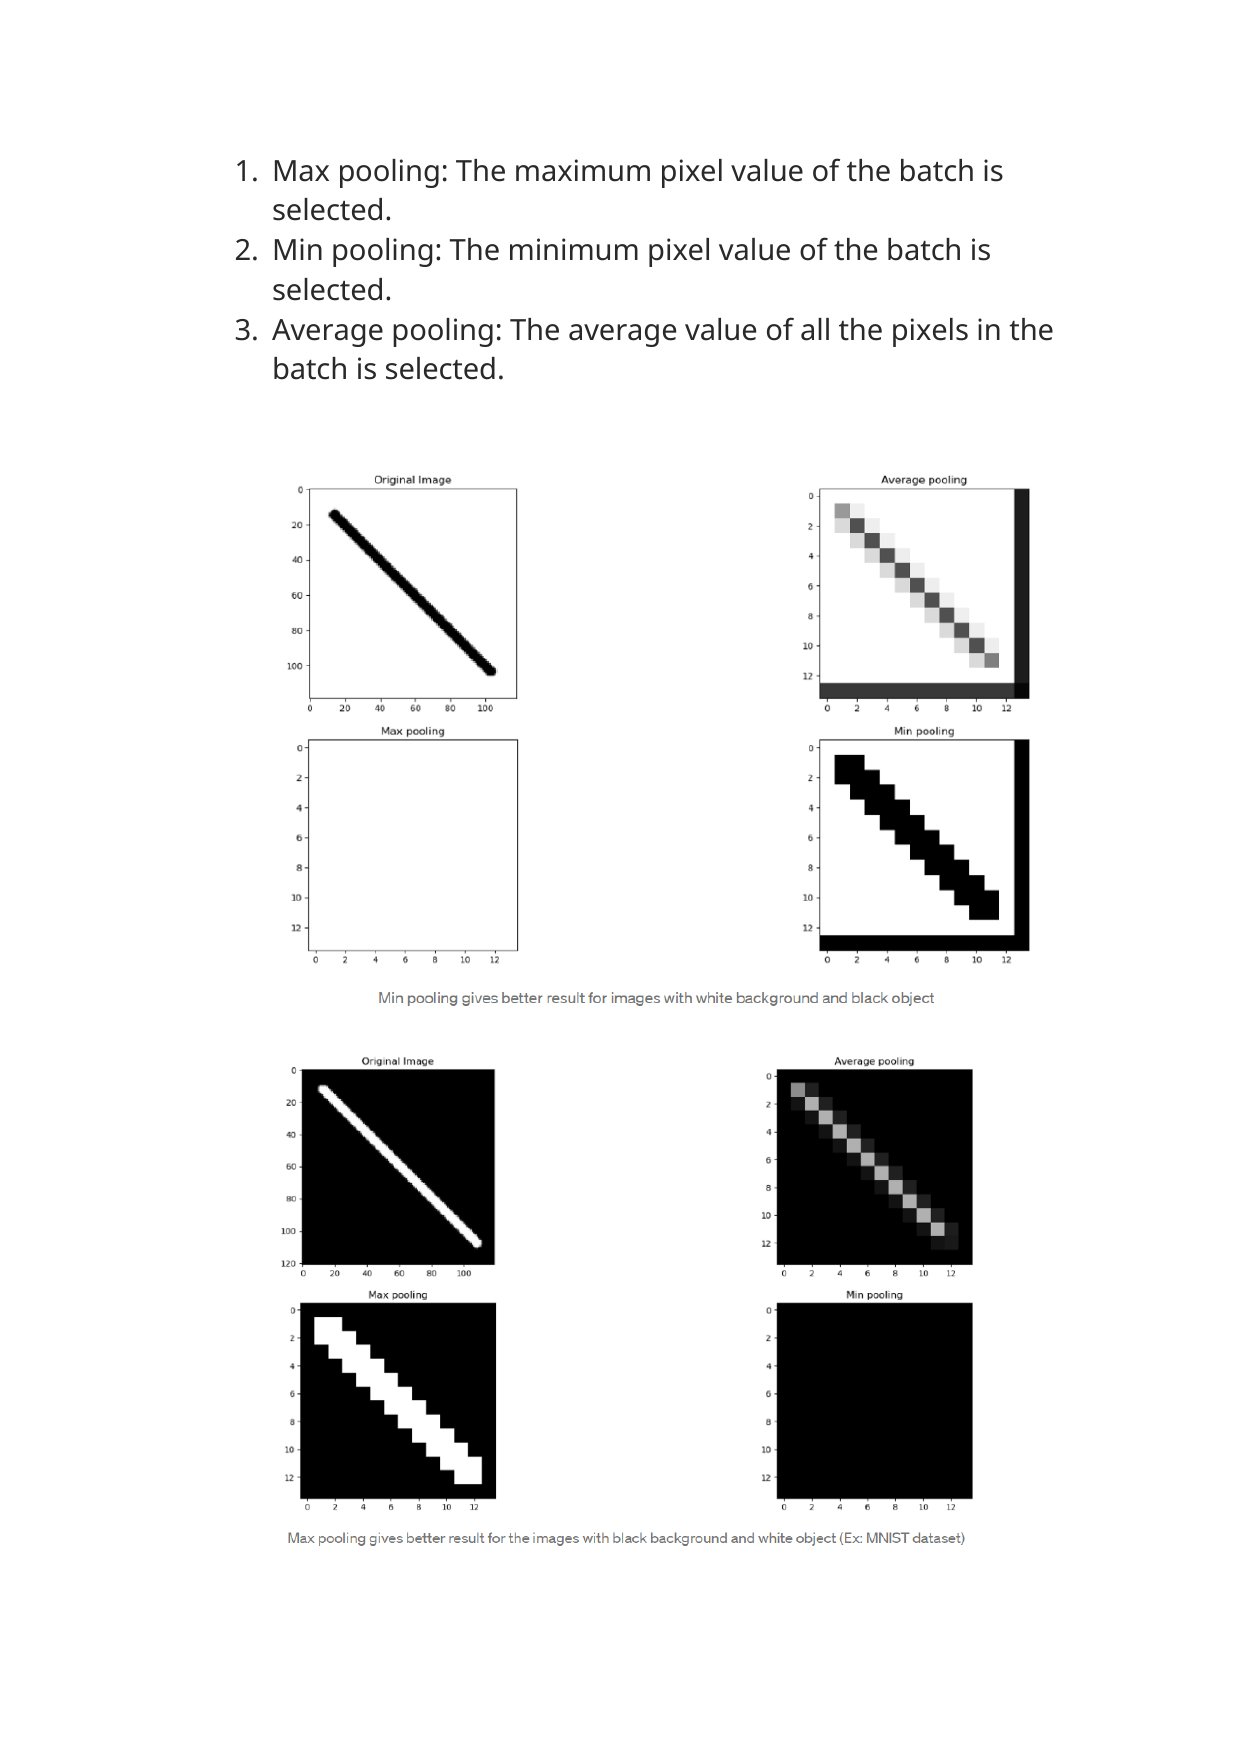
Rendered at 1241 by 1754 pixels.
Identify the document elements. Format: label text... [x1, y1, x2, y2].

list Max pooling: The maximum pixel value of the batch is selected. [234, 150, 1090, 229]
picture [274, 454, 1048, 1010]
picture [268, 1028, 986, 1556]
list Average pooling: The average value of all the pixels in the batch is selected. [234, 309, 1090, 388]
list Min pooling: The minimum pixel value of the batch is selected. [234, 229, 1090, 309]
